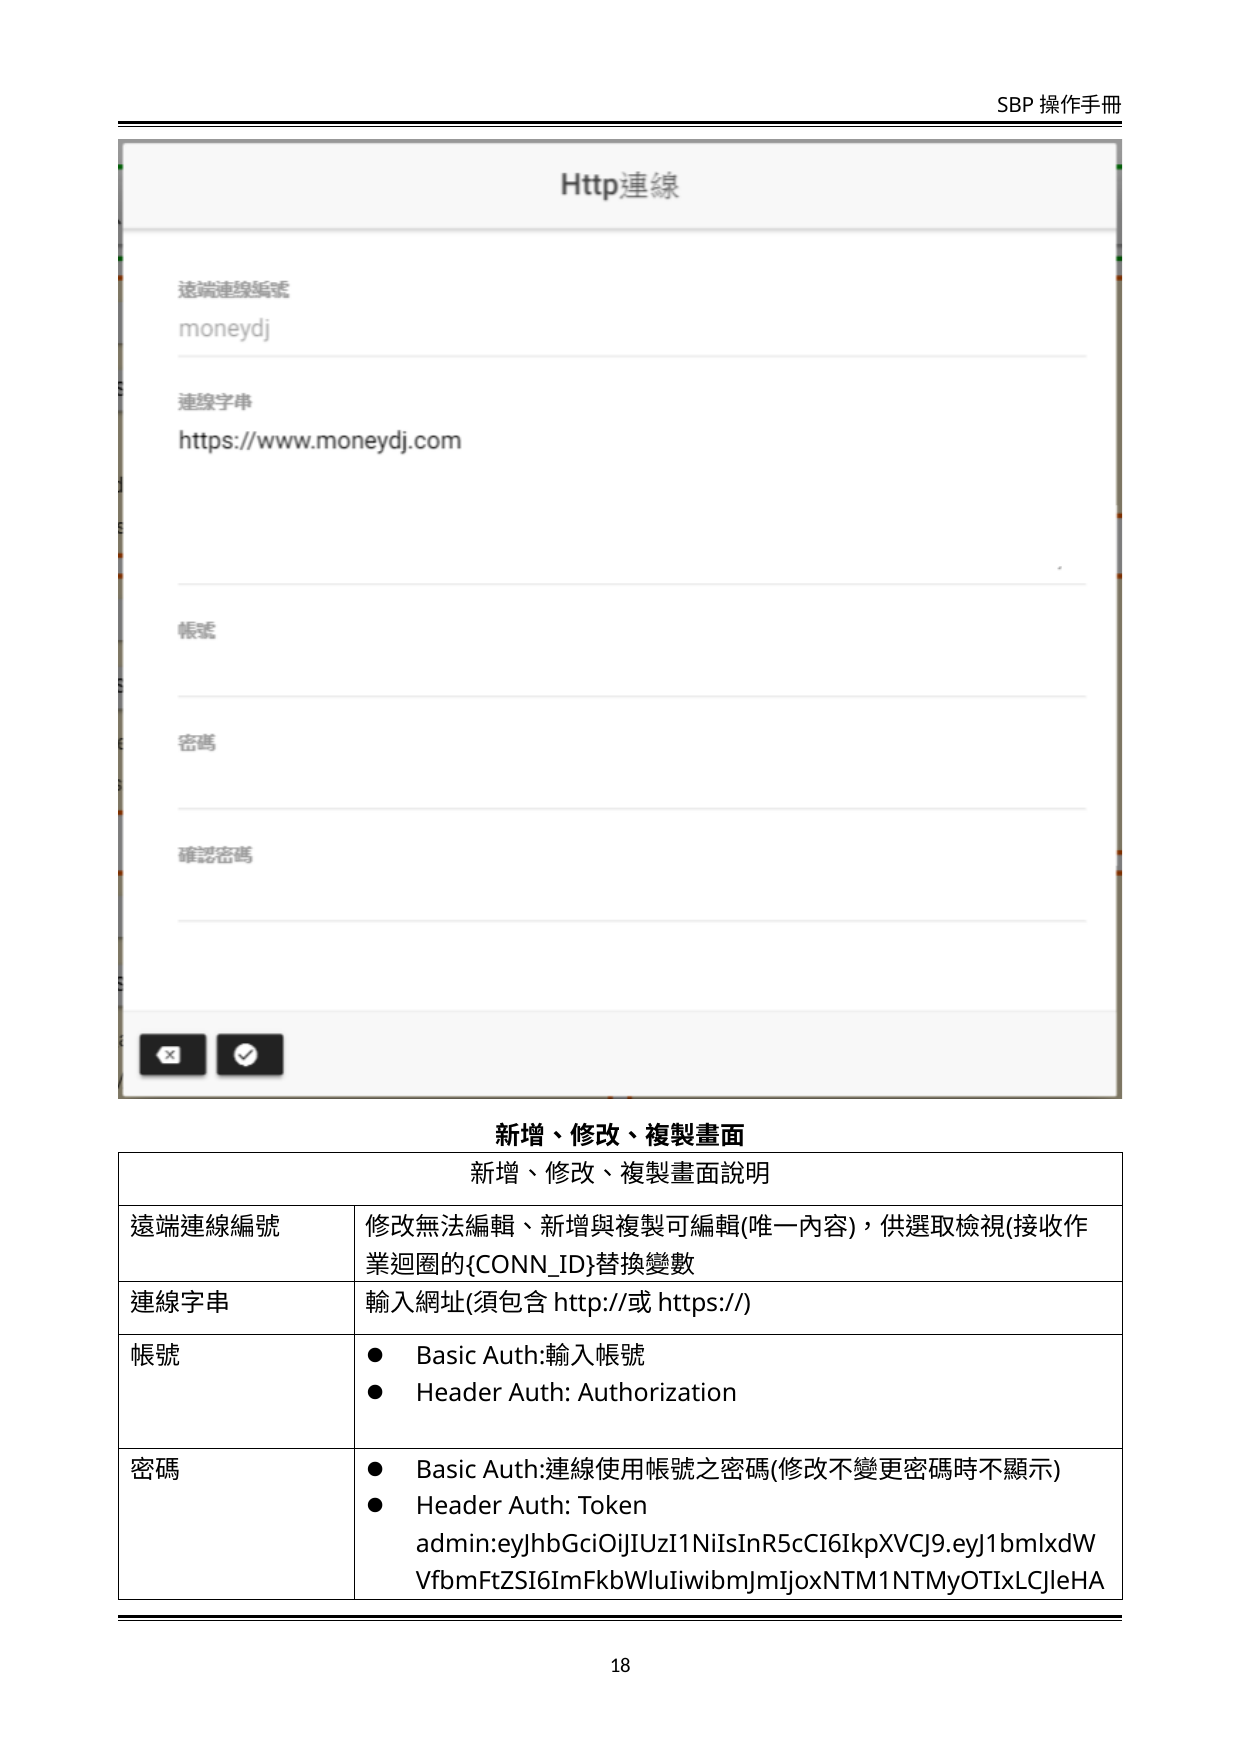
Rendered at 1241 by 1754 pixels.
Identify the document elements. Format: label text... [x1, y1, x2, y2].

table_cell 密碼 [119, 1449, 354, 1598]
table_cell 連線字串 [119, 1282, 354, 1334]
table_cell 輸入網址(須包含http://或https://) [355, 1282, 1122, 1334]
table_cell 修改無法編輯、新增與複製可編輯(唯一內容)，供選取檢視(接收作業迴圈的{CONN_ID}替換變數 [355, 1206, 1122, 1281]
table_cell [355, 1449, 1122, 1598]
text 新增、修改、複製畫面 [118, 1115, 1122, 1152]
picture [118, 139, 1123, 1099]
table_cell 遠端連線編號 [119, 1206, 354, 1281]
table_cell Basic Auth:輸入帳號 Header Auth: Authorization [355, 1335, 1122, 1447]
table_cell 帳號 [119, 1335, 354, 1447]
table_header 新增、修改、複製畫面說明 [119, 1153, 1122, 1205]
